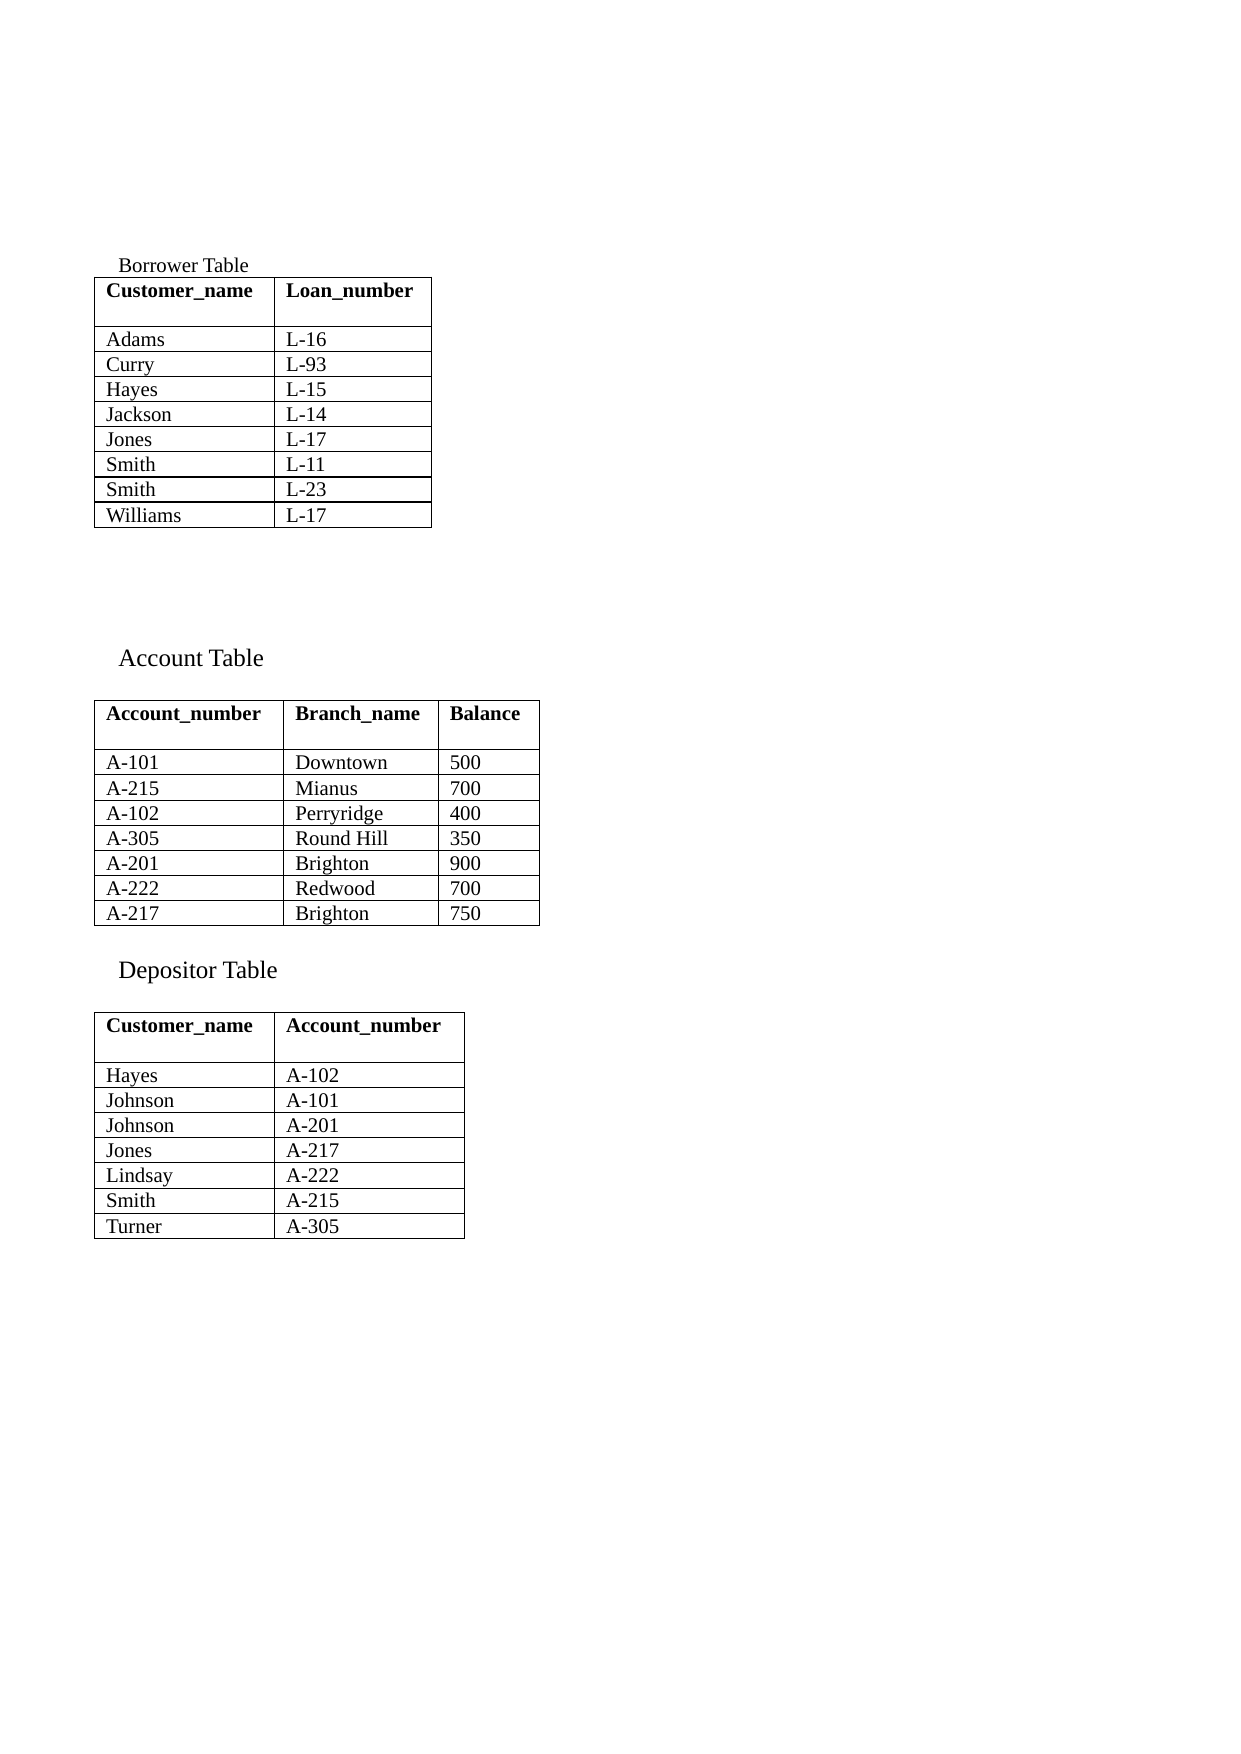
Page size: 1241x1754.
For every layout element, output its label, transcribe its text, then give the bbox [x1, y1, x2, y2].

table_header Customer_name [95, 1013, 274, 1062]
table_cell A-101 [275, 1088, 464, 1112]
table_cell L-17 [275, 427, 431, 451]
text Depositor Table [118, 955, 1122, 983]
table_cell Jones [95, 427, 274, 451]
table_cell L-16 [275, 327, 431, 351]
table_header Account_number [275, 1013, 464, 1062]
table_cell Smith [95, 452, 274, 476]
table_cell 500 [439, 750, 539, 774]
table_cell A-102 [275, 1063, 464, 1087]
table_cell Mianus [284, 775, 438, 799]
table_header Account_number [95, 701, 283, 749]
table_cell L-93 [275, 352, 431, 376]
table_cell A-305 [275, 1214, 464, 1238]
table_cell A-215 [275, 1189, 464, 1212]
table_cell A-222 [95, 876, 283, 900]
table_cell L-11 [275, 452, 431, 476]
table_header Branch_name [284, 701, 438, 749]
table_cell Jackson [95, 402, 274, 426]
table_cell Smith [95, 478, 274, 501]
table_cell A-217 [275, 1138, 464, 1162]
table_cell Perryridge [284, 801, 438, 824]
table_cell Hayes [95, 377, 274, 401]
text Account Table [118, 643, 1122, 671]
table_cell Lindsay [95, 1163, 274, 1187]
table_cell Curry [95, 352, 274, 376]
table_cell A-222 [275, 1163, 464, 1187]
table_cell L-17 [275, 503, 431, 527]
table_cell Jones [95, 1138, 274, 1162]
table_header Balance [439, 701, 539, 749]
table_cell L-15 [275, 377, 431, 401]
table_cell Brighton [284, 901, 438, 925]
table_cell 700 [439, 876, 539, 900]
table_cell Johnson [95, 1113, 274, 1137]
table_cell Downtown [284, 750, 438, 774]
table_cell A-102 [95, 801, 283, 824]
table_cell L-23 [275, 478, 431, 501]
table_cell Hayes [95, 1063, 274, 1087]
table_cell Williams [95, 503, 274, 527]
table_cell 700 [439, 775, 539, 799]
table_cell A-305 [95, 826, 283, 850]
table_cell 350 [439, 826, 539, 850]
table_cell A-201 [275, 1113, 464, 1137]
table_cell L-14 [275, 402, 431, 426]
table_cell A-217 [95, 901, 283, 925]
table_cell 900 [439, 851, 539, 875]
table_cell A-215 [95, 775, 283, 799]
table_cell Brighton [284, 851, 438, 875]
table_cell 400 [439, 801, 539, 824]
table_cell Smith [95, 1189, 274, 1212]
table_cell Redwood [284, 876, 438, 900]
table_header Loan_number [275, 278, 431, 326]
table_cell A-201 [95, 851, 283, 875]
table_cell Adams [95, 327, 274, 351]
text Borrower Table [118, 252, 1122, 277]
table_cell Turner [95, 1214, 274, 1238]
table_cell Round Hill [284, 826, 438, 850]
table_cell A-101 [95, 750, 283, 774]
table_cell Johnson [95, 1088, 274, 1112]
table_header Customer_name [95, 278, 274, 326]
table_cell 750 [439, 901, 539, 925]
